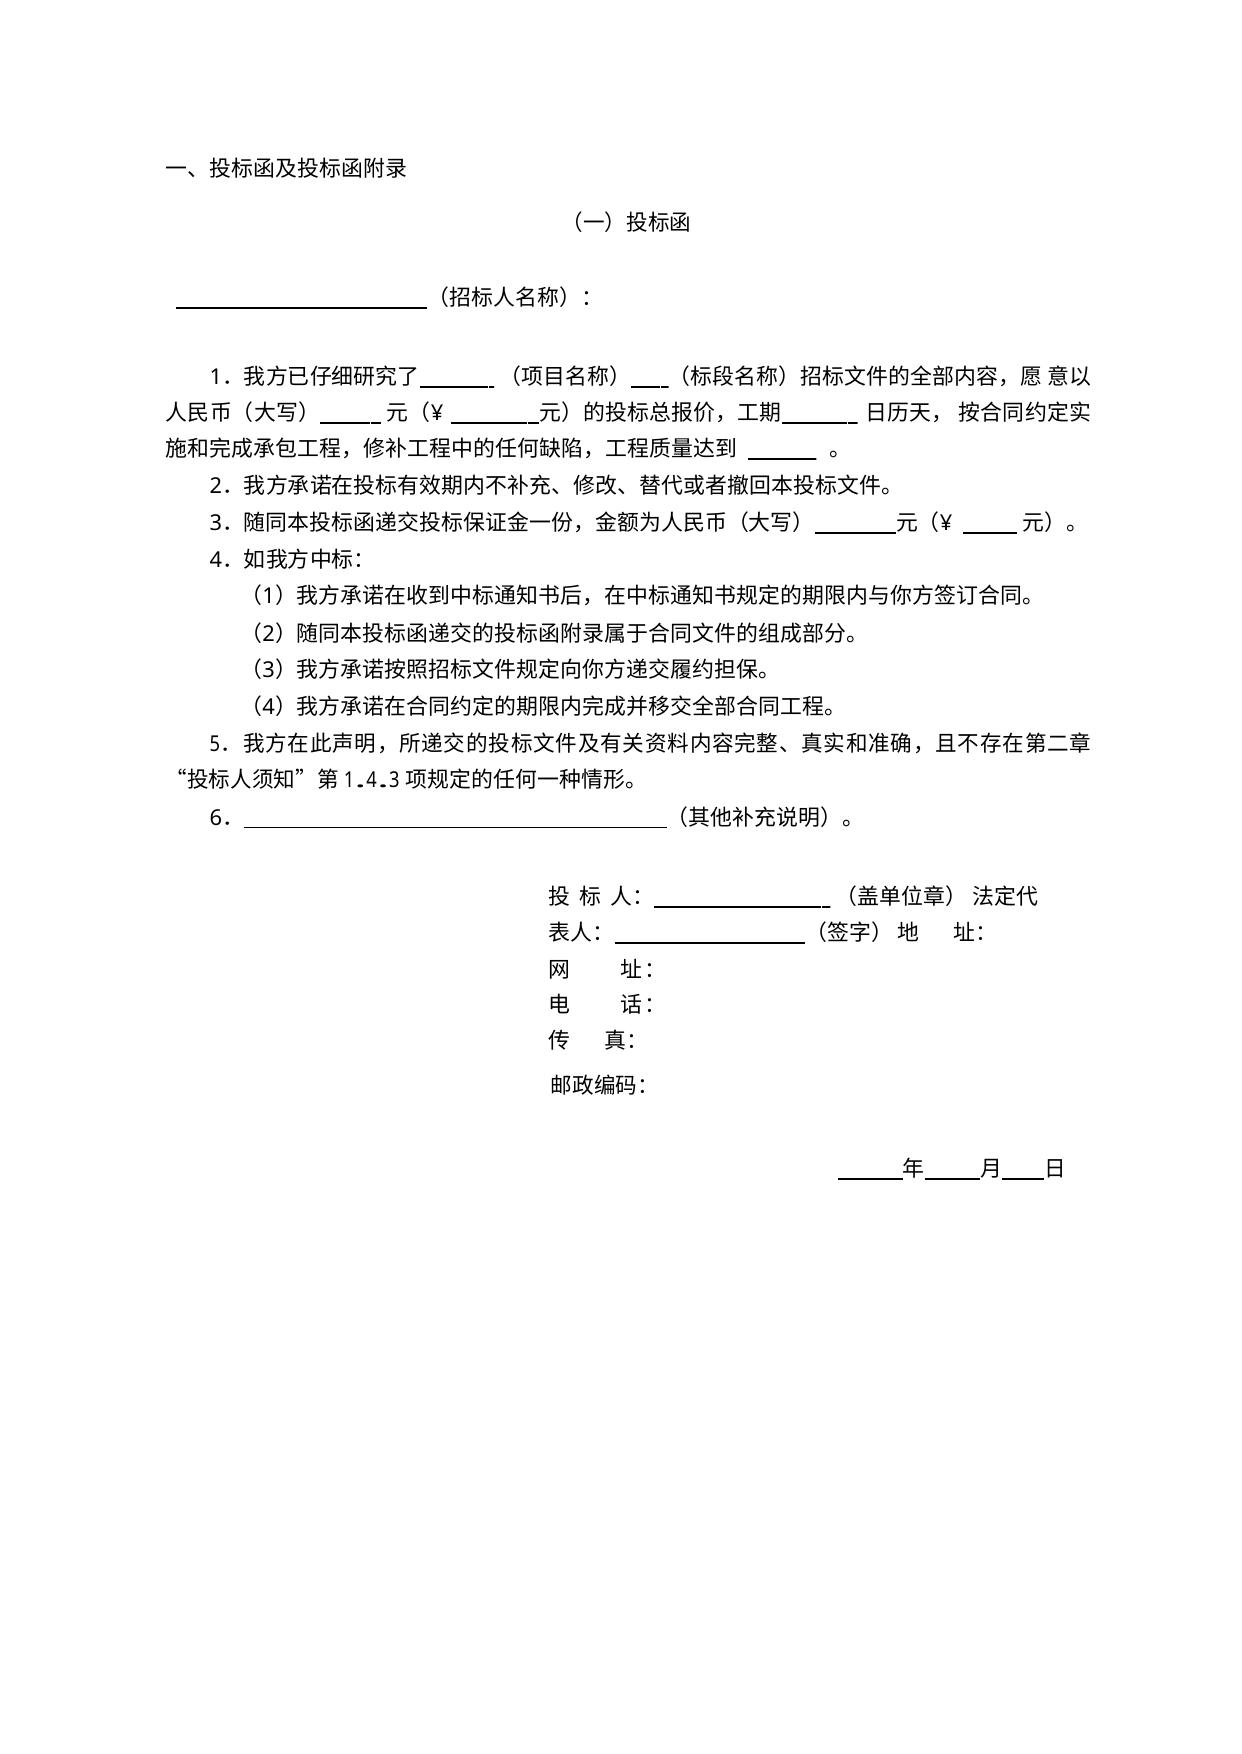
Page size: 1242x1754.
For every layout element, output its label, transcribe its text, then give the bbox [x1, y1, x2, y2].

text （1）我方承诺在收到中标通知书后，在中标通知书规定的期限内与你方签订合同。 [240, 578, 1108, 610]
text （4）我方承诺在合同约定的期限内完成并移交全部合同工程。 [240, 689, 1108, 721]
text （一）投标函 [555, 204, 697, 232]
text 5．我方在此声明，所递交的投标文件及有关资料内容完整、真实和准确，且不存在第二章 “投标人须知”第 1.4.3 项规定的任何一种情形。 [166, 726, 1092, 794]
text 4．如我方中标： [209, 542, 1108, 573]
text 网 址： 电 话： 传 真： [548, 952, 666, 1055]
text 年 月 日 [154, 1152, 1066, 1183]
text 6． （其他补充说明）。 [209, 799, 1108, 831]
text 3．随同本投标函递交投标保证金一份，金额为人民币（大写） 元（¥ 元）。 [209, 505, 1108, 536]
text 一、投标函及投标函附录 [166, 146, 1108, 179]
text 2．我方承诺在投标有效期内不补充、修改、替代或者撤回本投标文件。 [209, 468, 1108, 499]
text 投 标 人： （盖单位章） 法定代表人： （签字） 地 址： [548, 879, 1038, 946]
text （招标人名称）： [176, 281, 1108, 311]
text 邮政编码： [544, 1060, 665, 1095]
text 1．我方已仔细研究了 （项目名称） （标段名称）招标文件的全部内容，愿 意以人民币（大写） 元（¥ 元）的投标总报价，工期 日历天， 按合同约定实施和完成承包工程，修补工程中的任何缺陷，工程质量达到 。 [166, 359, 1093, 462]
text （3）我方承诺按照招标文件规定向你方递交履约担保。 [240, 652, 1108, 684]
text （2）随同本投标函递交的投标函附录属于合同文件的组成部分。 [240, 616, 1108, 647]
